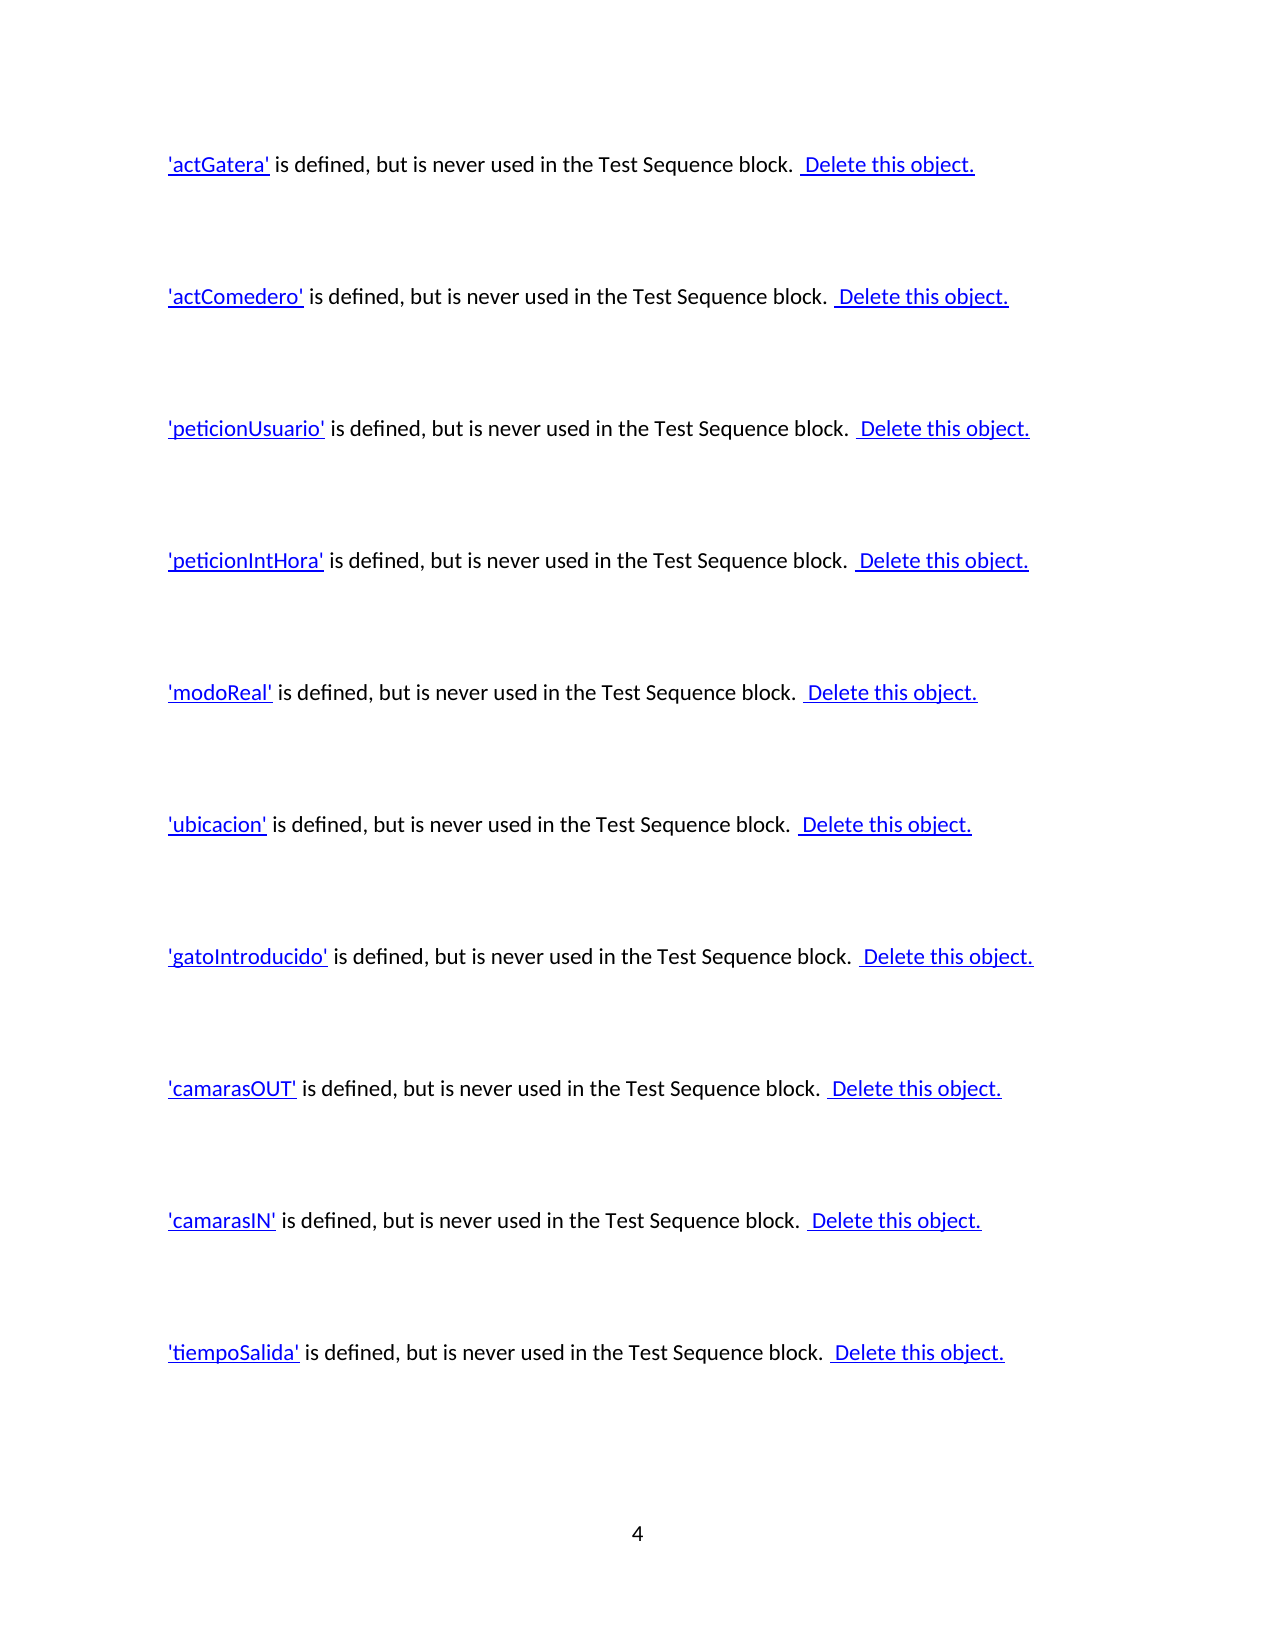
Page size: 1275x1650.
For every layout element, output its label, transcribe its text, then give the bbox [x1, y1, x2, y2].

text 'camarasOUT' is defined, but is never used in the Test Sequence block. Delete this object. [168, 1074, 1125, 1166]
text 'actComedero' is defined, but is never used in the Test Sequence block. Delete this object. [168, 282, 1125, 374]
text 'camarasIN' is defined, but is never used in the Test Sequence block. Delete this object. [168, 1206, 1125, 1298]
text 'modoReal' is defined, but is never used in the Test Sequence block. Delete this object. [168, 678, 1125, 770]
text 'actGatera' is defined, but is never used in the Test Sequence block. Delete this object. [168, 150, 1125, 242]
text 'gatoIntroducido' is defined, but is never used in the Test Sequence block. Delete this object. [168, 942, 1125, 1034]
text 'ubicacion' is defined, but is never used in the Test Sequence block. Delete this object. [168, 810, 1125, 902]
text 'peticionUsuario' is defined, but is never used in the Test Sequence block. Delete this object. [168, 414, 1125, 506]
text 'peticionIntHora' is defined, but is never used in the Test Sequence block. Delete this object. [168, 546, 1125, 638]
text 'tiempoSalida' is defined, but is never used in the Test Sequence block. Delete this object. [168, 1338, 1125, 1430]
